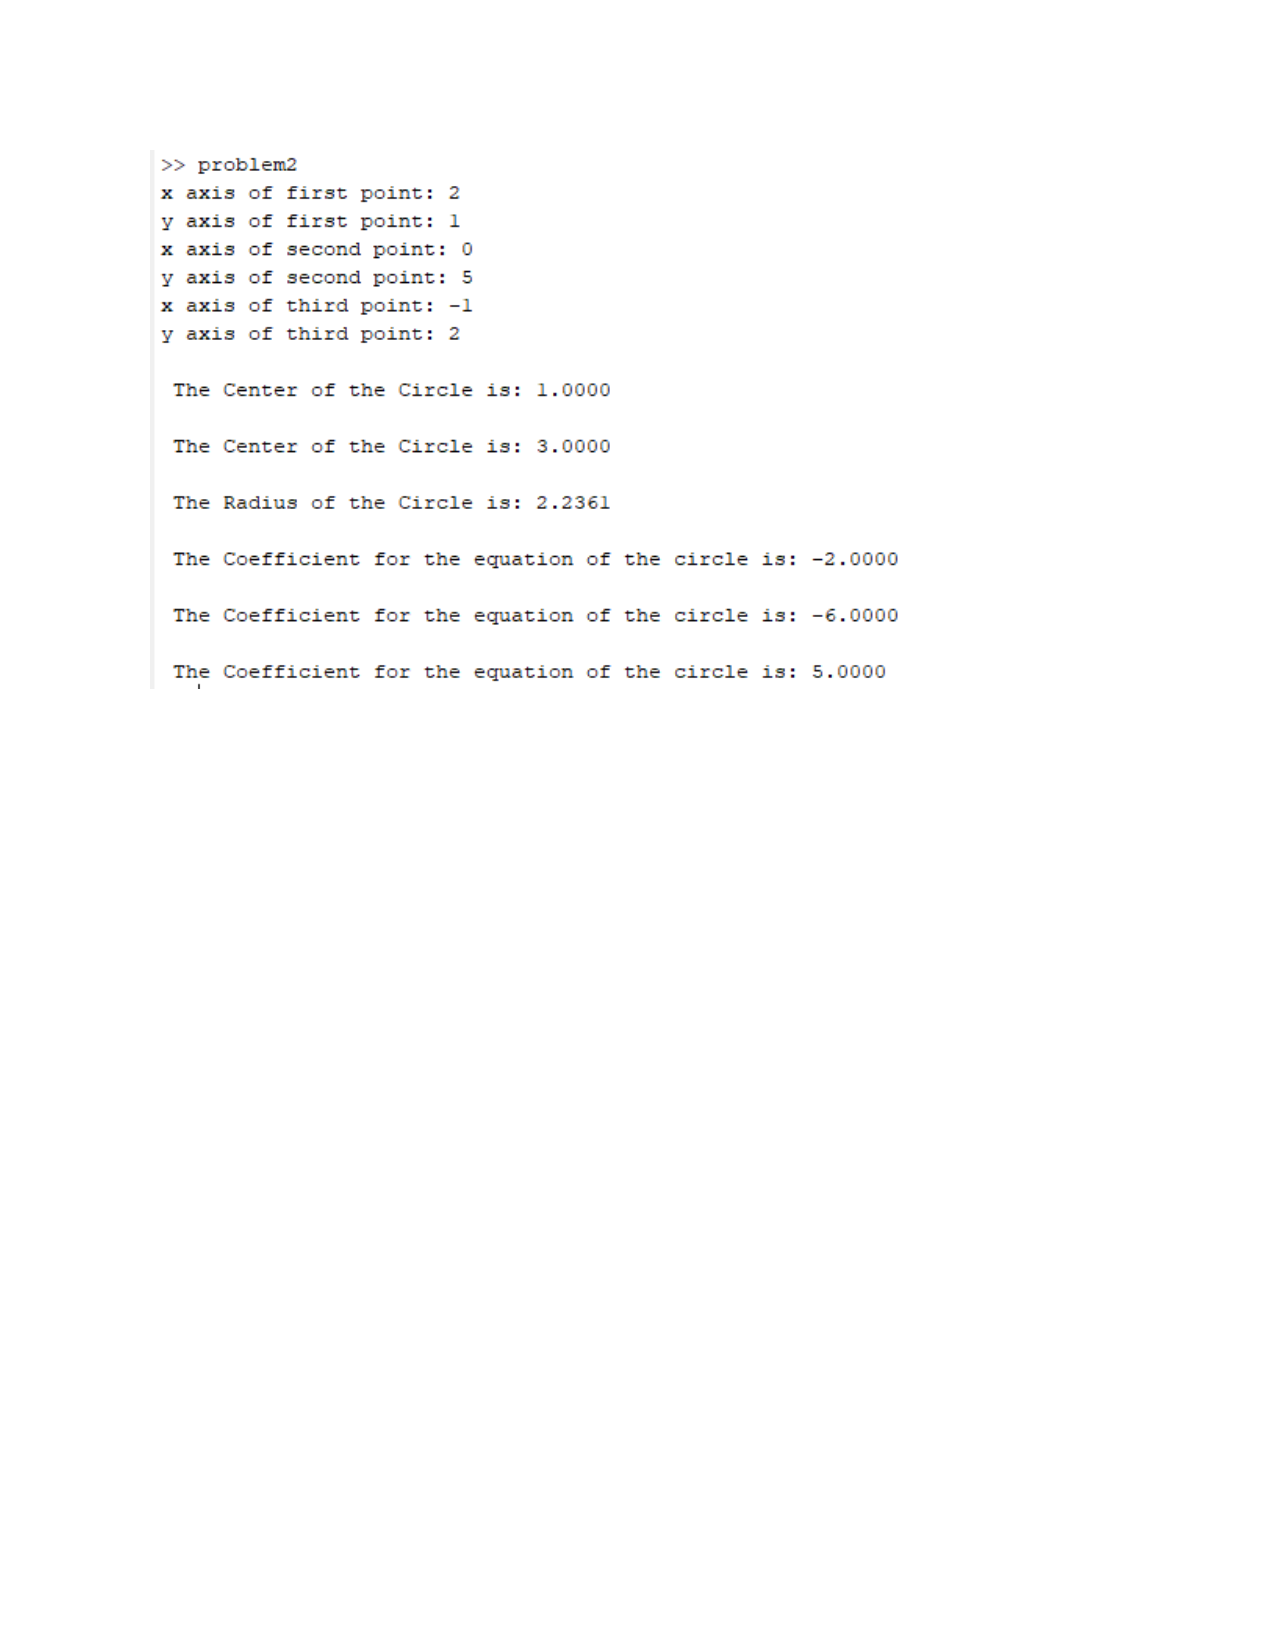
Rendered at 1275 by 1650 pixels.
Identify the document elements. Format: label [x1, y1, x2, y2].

picture [150, 150, 929, 689]
